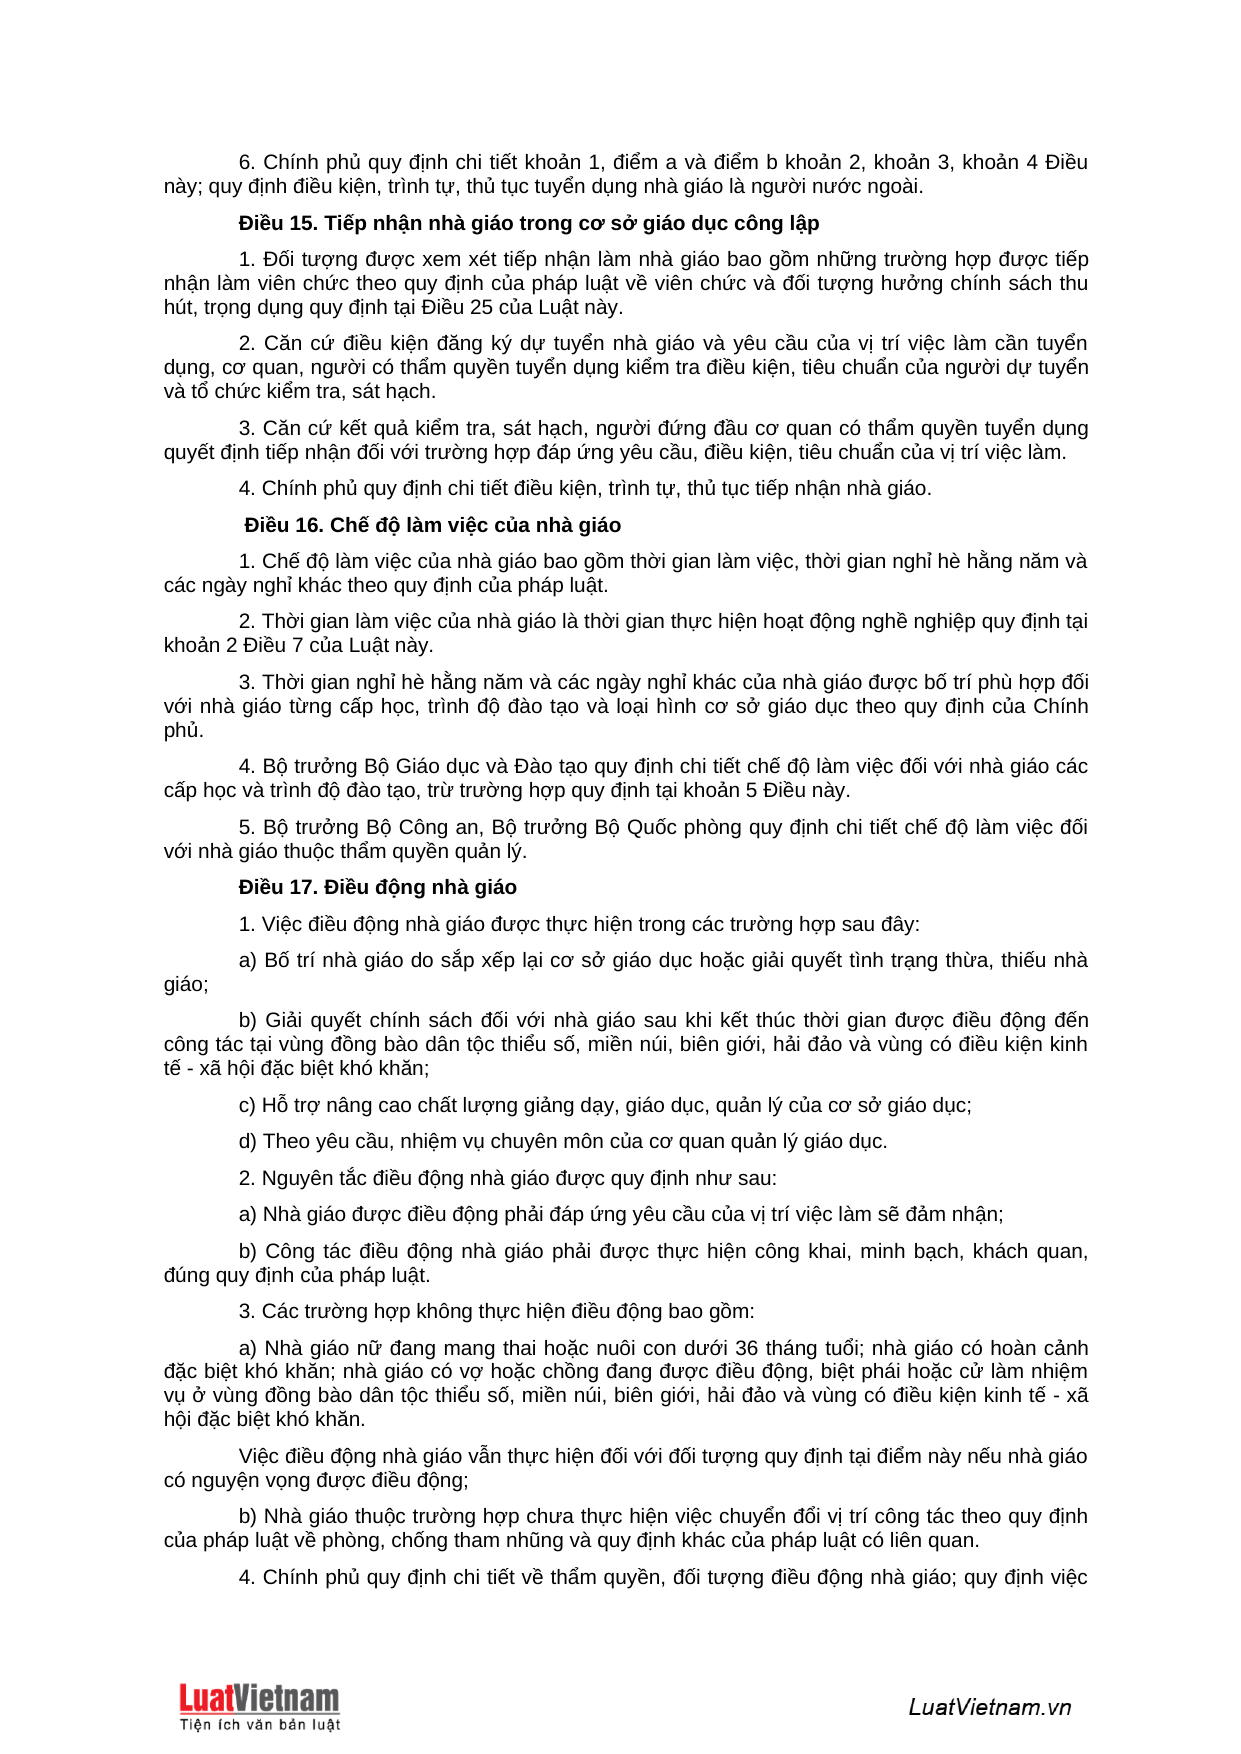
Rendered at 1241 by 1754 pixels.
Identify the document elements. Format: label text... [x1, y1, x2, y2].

text 4. Bộ trưởng Bộ Giáo dục và Đào tạo quy định chi tiết chế độ làm việc đối với nhà giáo các cấp học và trình độ đào tạo, trừ trường hợp quy định tại khoản 5 Điều này. [163, 754, 1090, 802]
text 4. Chính phủ quy định chi tiết điều kiện, trình tự, thủ tục tiếp nhận nhà giáo. [163, 476, 1090, 500]
text c) Hỗ trợ nâng cao chất lượng giảng dạy, giáo dục, quản lý của cơ sở giáo dục; [163, 1093, 1090, 1117]
text a) Bố trí nhà giáo do sắp xếp lại cơ sở giáo dục hoặc giải quyết tình trạng thừa, thiếu nhà giáo; [163, 948, 1090, 996]
text b) Nhà giáo thuộc trường hợp chưa thực hiện việc chuyển đổi vị trí công tác theo quy định của pháp luật về phòng, chống tham nhũng và quy định khác của pháp luật có liên quan. [163, 1504, 1090, 1552]
text 5. Bộ trưởng Bộ Công an, Bộ trưởng Bộ Quốc phòng quy định chi tiết chế độ làm việc đối với nhà giáo thuộc thẩm quyền quản lý. [163, 814, 1090, 862]
text Việc điều động nhà giáo vẫn thực hiện đối với đối tượng quy định tại điểm này nếu nhà giáo có nguyện vọng được điều động; [163, 1444, 1090, 1492]
text 3. Các trường hợp không thực hiện điều động bao gồm: [163, 1299, 1090, 1323]
text 1. Chế độ làm việc của nhà giáo bao gồm thời gian làm việc, thời gian nghỉ hè hằng năm và các ngày nghỉ khác theo quy định của pháp luật. [163, 549, 1090, 597]
text Điều 16. Chế độ làm việc của nhà giáo [163, 512, 1090, 536]
text 1. Đối tượng được xem xét tiếp nhận làm nhà giáo bao gồm những trường hợp được tiếp nhận làm viên chức theo quy định của pháp luật về viên chức và đối tượng hưởng chính sách thu hút, trọng dụng quy định tại Điều 25 của Luật này. [163, 247, 1090, 319]
text d) Theo yêu cầu, nhiệm vụ chuyên môn của cơ quan quản lý giáo dục. [163, 1129, 1090, 1153]
text a) Nhà giáo được điều động phải đáp ứng yêu cầu của vị trí việc làm sẽ đảm nhận; [163, 1202, 1090, 1226]
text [163, 1564, 1090, 1588]
text Điều 17. Điều động nhà giáo [163, 875, 1090, 899]
text 3. Thời gian nghỉ hè hằng năm và các ngày nghỉ khác của nhà giáo được bố trí phù hợp đối với nhà giáo từng cấp học, trình độ đào tạo và loại hình cơ sở giáo dục theo quy định của Chính phủ. [163, 670, 1090, 742]
text 1. Việc điều động nhà giáo được thực hiện trong các trường hợp sau đây: [163, 911, 1090, 935]
text a) Nhà giáo nữ đang mang thai hoặc nuôi con dưới 36 tháng tuổi; nhà giáo có hoàn cảnh đặc biệt khó khăn; nhà giáo có vợ hoặc chồng đang được điều động, biệt phái hoặc cử làm nhiệm vụ ở vùng đồng bào dân tộc thiểu số, miền núi, biên giới, hải đảo và vùng có điều kiện kinh tế - xã hội đặc biệt khó khăn. [163, 1335, 1090, 1431]
text 3. Căn cứ kết quả kiểm tra, sát hạch, người đứng đầu cơ quan có thẩm quyền tuyển dụng quyết định tiếp nhận đối với trường hợp đáp ứng yêu cầu, điều kiện, tiêu chuẩn của vị trí việc làm. [163, 416, 1090, 463]
text Điều 15. Tiếp nhận nhà giáo trong cơ sở giáo dục công lập [163, 210, 1090, 234]
picture [163, 1661, 1090, 1754]
text 6. Chính phủ quy định chi tiết khoản 1, điểm a và điểm b khoản 2, khoản 3, khoản 4 Điều này; quy định điều kiện, trình tự, thủ tục tuyển dụng nhà giáo là người nước ngoài. [163, 150, 1090, 198]
text 2. Nguyên tắc điều động nhà giáo được quy định như sau: [163, 1166, 1090, 1189]
text b) Công tác điều động nhà giáo phải được thực hiện công khai, minh bạch, khách quan, đúng quy định của pháp luật. [163, 1238, 1090, 1286]
text 2. Căn cứ điều kiện đăng ký dự tuyển nhà giáo và yêu cầu của vị trí việc làm cần tuyển dụng, cơ quan, người có thẩm quyền tuyển dụng kiểm tra điều kiện, tiêu chuẩn của người dự tuyển và tổ chức kiểm tra, sát hạch. [163, 331, 1090, 403]
text 2. Thời gian làm việc của nhà giáo là thời gian thực hiện hoạt động nghề nghiệp quy định tại khoản 2 Điều 7 của Luật này. [163, 609, 1090, 657]
text b) Giải quyết chính sách đối với nhà giáo sau khi kết thúc thời gian được điều động đến công tác tại vùng đồng bào dân tộc thiểu số, miền núi, biên giới, hải đảo và vùng có điều kiện kinh tế - xã hội đặc biệt khó khăn; [163, 1008, 1090, 1080]
